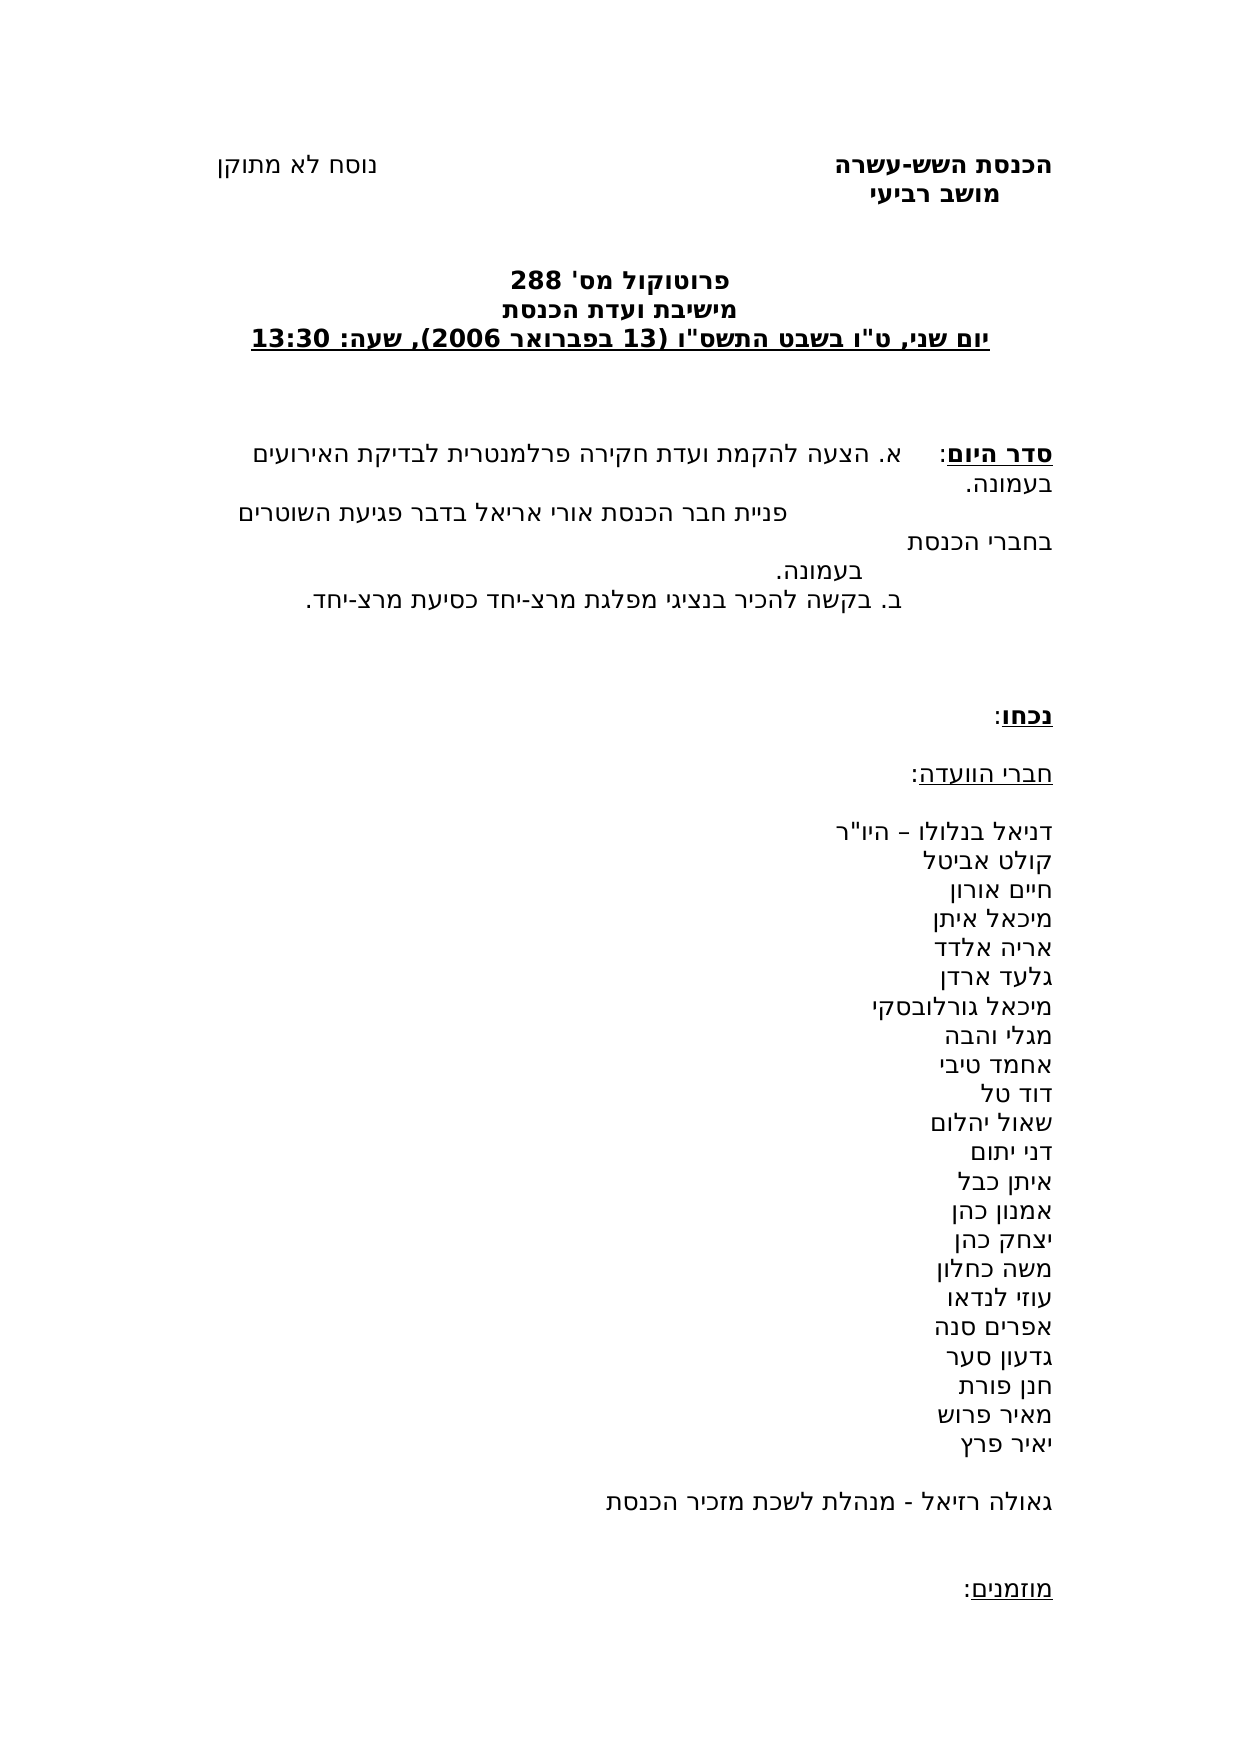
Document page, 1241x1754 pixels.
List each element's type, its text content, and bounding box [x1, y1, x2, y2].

text קולט אביטל [187, 846, 1053, 875]
text חנן פורת [187, 1371, 1053, 1400]
subtitle יום שני, ט"ו בשבט התשס"ו (13 בפברואר 2006), שעה: 13:30 [187, 324, 1053, 353]
text אמנון כהן [187, 1196, 1053, 1225]
text מיכאל איתן [187, 904, 1053, 933]
subtitle פרוטוקול מס' 288 [187, 266, 1053, 295]
text מאיר פרוש [187, 1400, 1053, 1429]
text נכחו: [187, 701, 1053, 730]
text מיכאל גורלובסקי [187, 992, 1053, 1021]
text דניאל בנלולו – היו"ר [187, 817, 1053, 846]
text גלעד ארדן [187, 962, 1053, 992]
text עוזי לנדאו [187, 1283, 1053, 1312]
text בעמונה. [187, 556, 1053, 585]
text יצחק כהן [187, 1225, 1053, 1254]
text אחמד טיבי [187, 1050, 1053, 1079]
subtitle הכנסת השש-עשרה נוסח לא מתוקן [187, 150, 1053, 179]
text ב. בקשה להכיר בנציגי מפלגת מרצ-יחד כסיעת מרצ-יחד. [187, 585, 1053, 614]
text דוד טל [187, 1079, 1053, 1108]
text גאולה רזיאל - מנהלת לשכת מזכיר הכנסת [187, 1487, 1053, 1516]
text מגלי והבה [187, 1021, 1053, 1050]
text מישיבת ועדת הכנסת [187, 295, 1053, 324]
text מושב רביעי [187, 179, 1053, 208]
text אריה אלדד [187, 933, 1053, 962]
text פניית חבר הכנסת אורי אריאל בדבר פגיעת השוטרים בחברי הכנסת [187, 498, 1053, 556]
text משה כחלון [187, 1254, 1053, 1283]
text אפרים סנה [187, 1312, 1053, 1342]
text גדעון סער [187, 1342, 1053, 1371]
text שאול יהלום [187, 1108, 1053, 1137]
text מוזמנים: [187, 1574, 1053, 1603]
text יאיר פרץ [187, 1429, 1053, 1458]
text חברי הוועדה: [187, 759, 1053, 788]
text דני יתום [187, 1137, 1053, 1167]
text סדר היום: א. הצעה להקמת ועדת חקירה פרלמנטרית לבדיקת האירועים בעמונה. [187, 439, 1053, 498]
text חיים אורון [187, 875, 1053, 904]
text איתן כבל [187, 1167, 1053, 1196]
